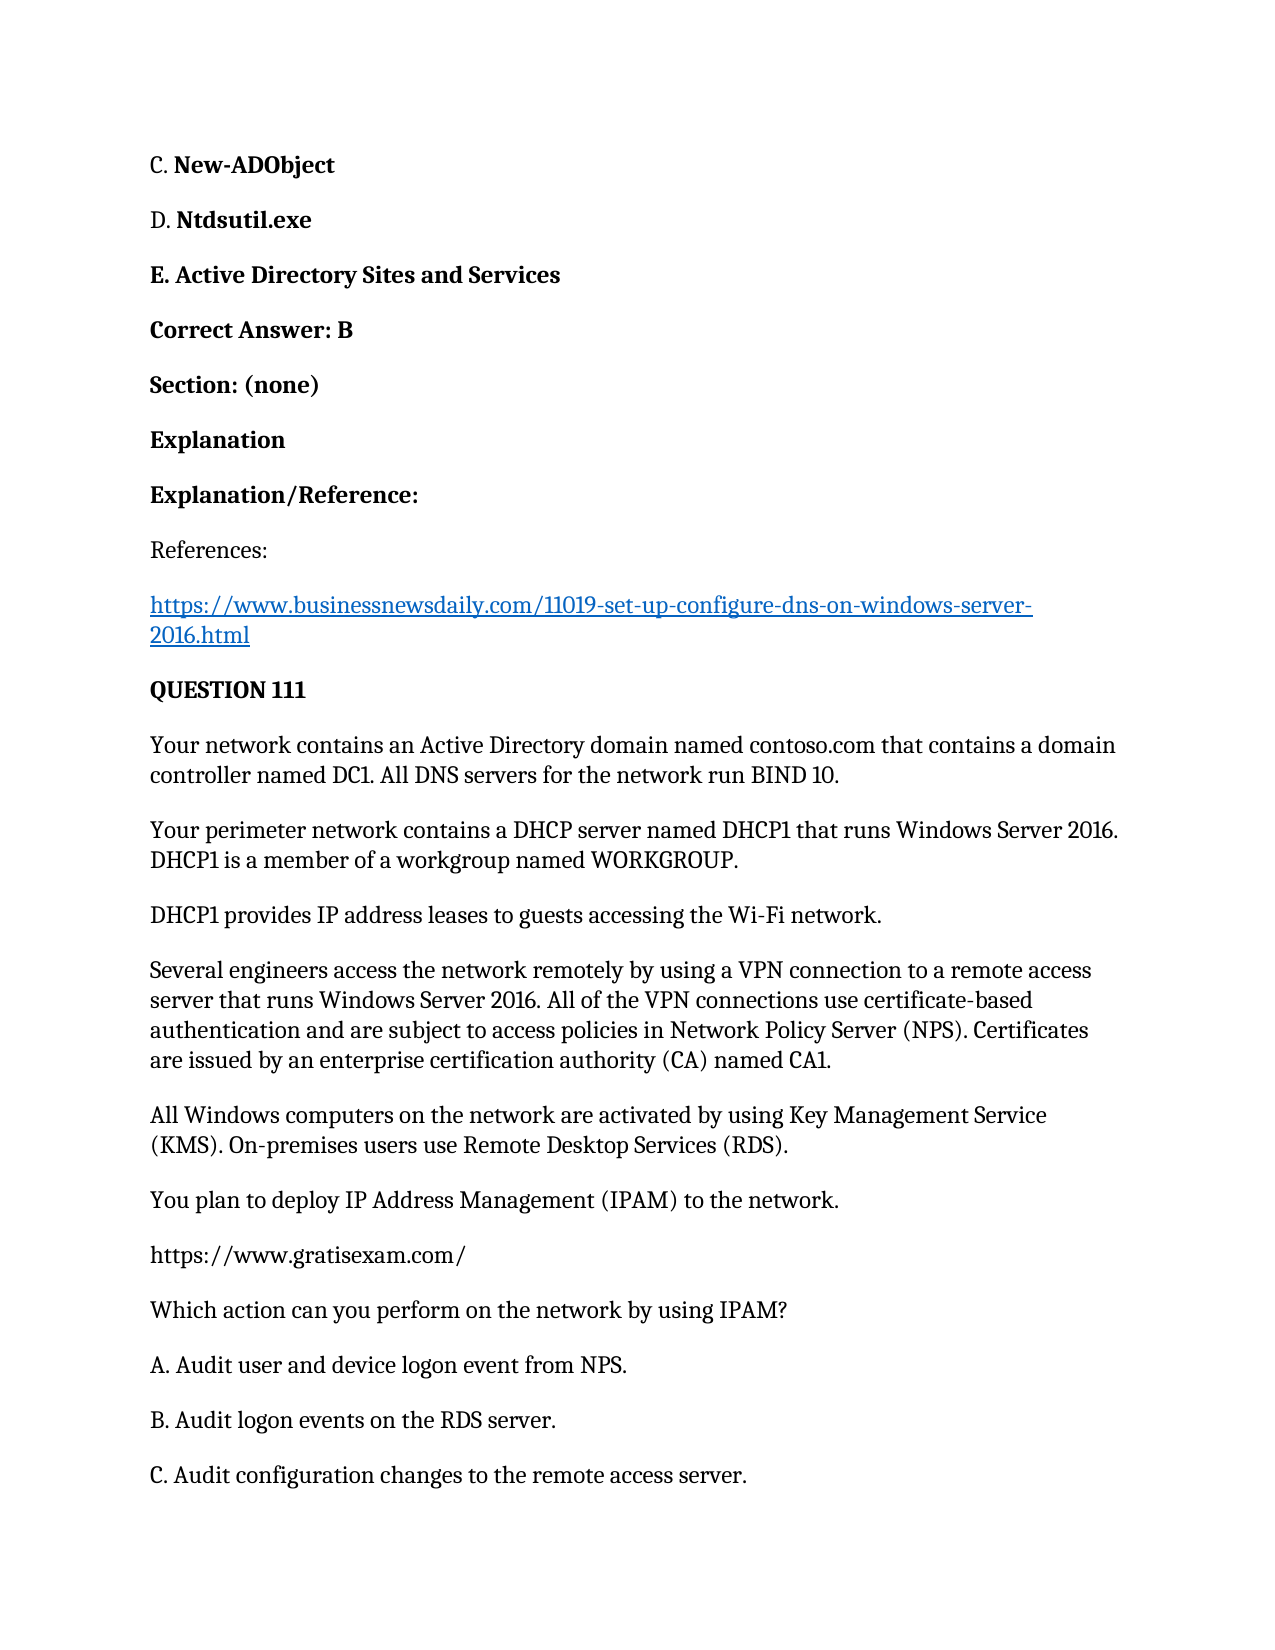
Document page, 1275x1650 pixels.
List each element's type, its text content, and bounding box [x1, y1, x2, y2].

text C. New-ADObject [150, 150, 1125, 180]
text QUESTION 111 [150, 675, 1125, 705]
text References: [150, 535, 1125, 565]
text B. Audit logon events on the RDS server. [150, 1405, 1125, 1435]
text Section: (none) [150, 370, 1125, 400]
text D. Ntdsutil.exe [150, 205, 1125, 235]
text Correct Answer: B [150, 315, 1125, 345]
text https://www.gratisexam.com/ [150, 1240, 1125, 1270]
text Several engineers access the network remotely by using a VPN connection to a remote access server that runs Windows Server 2016. All of the VPN connections use certificate-based authentication and are subject to access policies in Network Policy Server (NPS). Certificates are issued by an enterprise certification authority (CA) named CA1. [150, 955, 1125, 1075]
text Explanation [150, 425, 1125, 455]
text All Windows computers on the network are activated by using Key Management Service (KMS). On-premises users use Remote Desktop Services (RDS). [150, 1100, 1125, 1160]
text You plan to deploy IP Address Management (IPAM) to the network. [150, 1185, 1125, 1215]
text A. Audit user and device logon event from NPS. [150, 1350, 1125, 1380]
text Your network contains an Active Directory domain named contoso.com that contains a domain controller named DC1. All DNS servers for the network run BIND 10. [150, 730, 1125, 790]
text Explanation/Reference: [150, 480, 1125, 510]
text https://www.businessnewsdaily.com/11019-set-up-configure-dns-on-windows-server-2016.html [150, 590, 1125, 650]
text E. Active Directory Sites and Services [150, 260, 1125, 290]
text Your perimeter network contains a DHCP server named DHCP1 that runs Windows Server 2016. DHCP1 is a member of a workgroup named WORKGROUP. [150, 815, 1125, 875]
text Which action can you perform on the network by using IPAM? [150, 1295, 1125, 1325]
text DHCP1 provides IP address leases to guests accessing the Wi-Fi network. [150, 900, 1125, 930]
text C. Audit configuration changes to the remote access server. [150, 1460, 1125, 1490]
